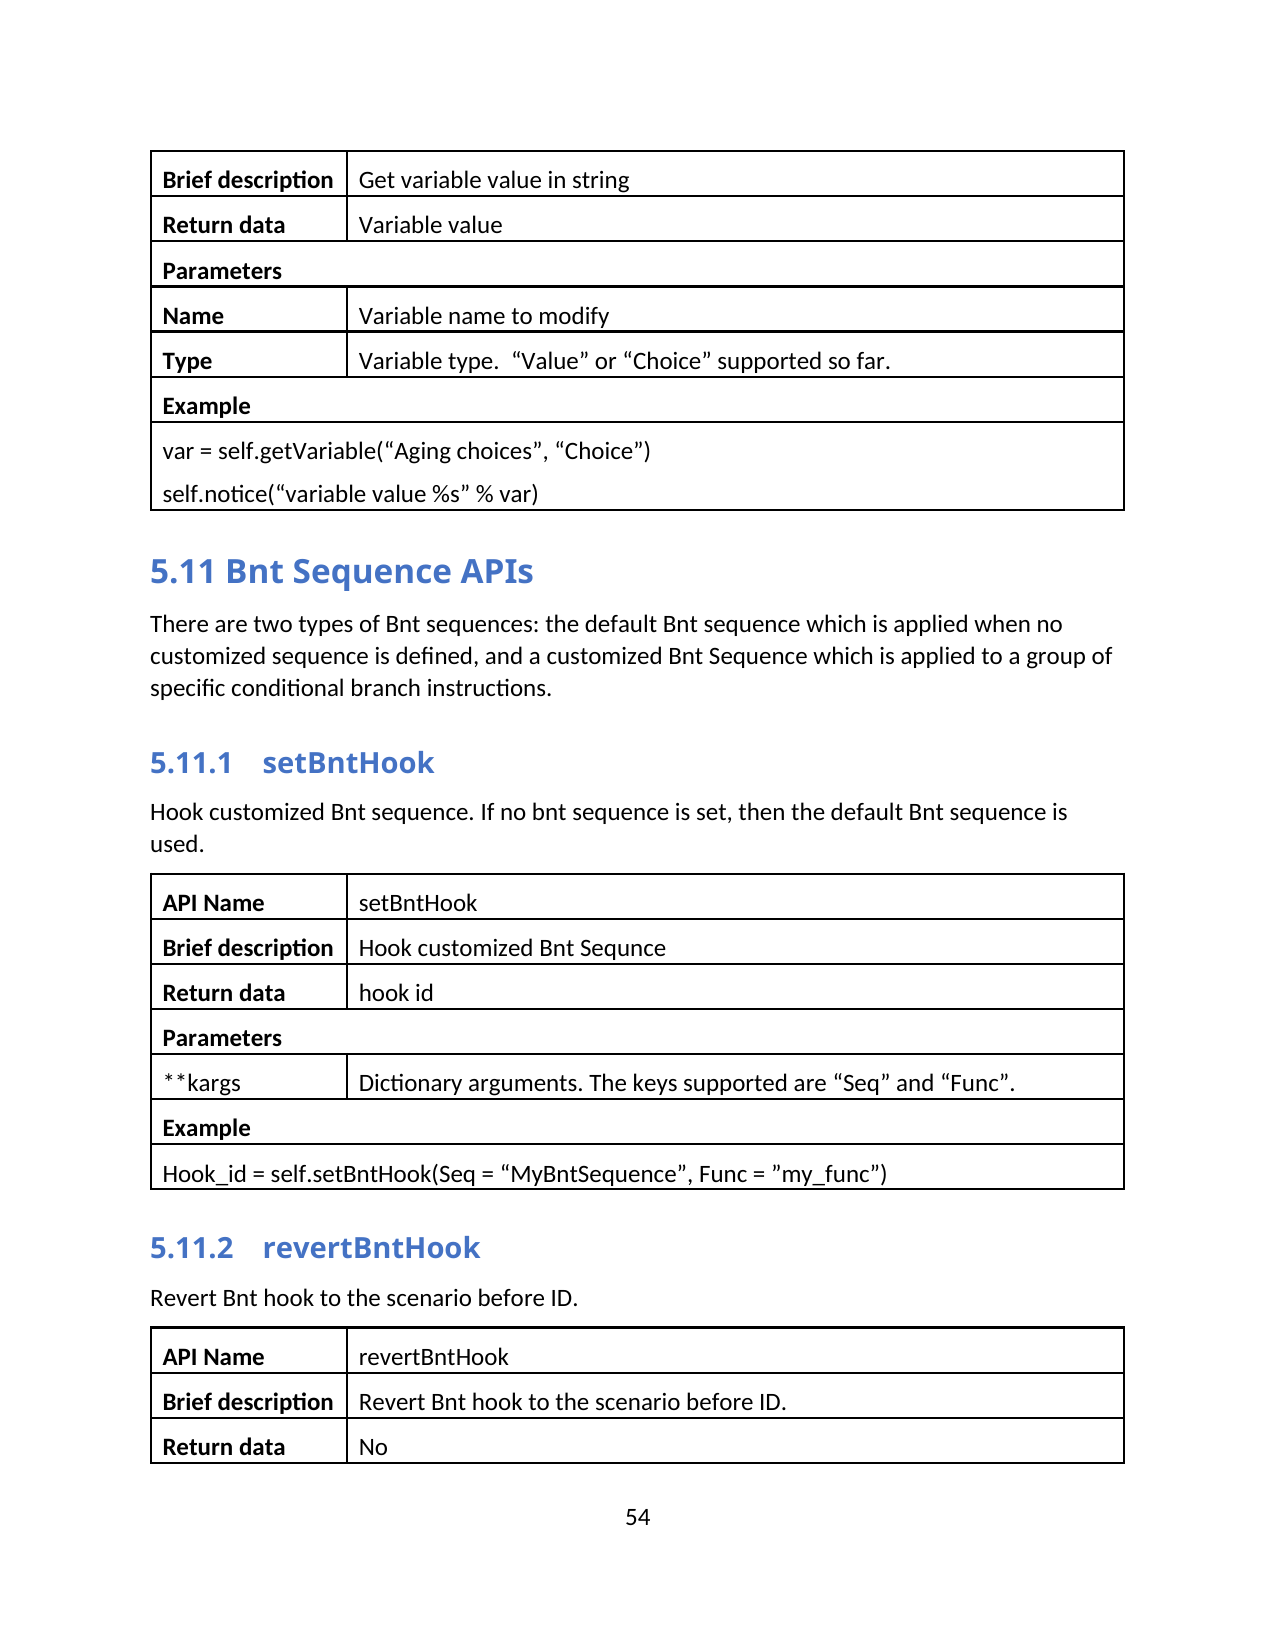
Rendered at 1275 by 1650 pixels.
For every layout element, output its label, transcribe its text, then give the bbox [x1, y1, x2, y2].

text Hook customized Bnt sequence. If no bnt sequence is set, then the default Bnt sequence is used. [150, 796, 1125, 858]
table_cell Variable type. “Value” or “Choice” supported so far. [348, 333, 1123, 376]
table_cell Variable name to modify [348, 288, 1123, 330]
table_cell Brief description [152, 1374, 346, 1417]
table_header revertBntHook [348, 1329, 1123, 1372]
table_cell hook id [348, 965, 1123, 1008]
table_cell Parameters [152, 1010, 1123, 1053]
table_header API Name [152, 1329, 346, 1372]
text Revert Bnt hook to the scenario before ID. [150, 1282, 1125, 1312]
table_cell Hook_id = self.setBntHook(Seq = “MyBntSequence”, Func = ”my_func”) [152, 1145, 1123, 1188]
table_cell Dictionary arguments. The keys supported are “Seq” and “Func”. [348, 1055, 1123, 1098]
subtitle Bnt Sequence APIs [150, 548, 1125, 594]
table_cell Example [152, 378, 1123, 421]
table_header API Name [152, 875, 346, 918]
table_cell Parameters [152, 242, 1123, 285]
subtitle setBntHook [150, 742, 1125, 782]
table_cell Get variable value in string [348, 152, 1123, 195]
table_cell Brief description [152, 920, 346, 963]
table_cell No [348, 1419, 1123, 1462]
table_cell Return data [152, 965, 346, 1008]
table_cell Type [152, 333, 346, 376]
text There are two types of Bnt sequences: the default Bnt sequence which is applied when no customized sequence is defined, and a customized Bnt Sequence which is applied to a group of specific conditional branch instructions. [150, 608, 1125, 703]
table_cell Revert Bnt hook to the scenario before ID. [348, 1374, 1123, 1417]
table_header setBntHook [348, 875, 1123, 918]
table_cell Variable value [348, 197, 1123, 240]
subtitle revertBntHook [150, 1228, 1125, 1267]
table_cell **kargs [152, 1055, 346, 1098]
table_cell Return data [152, 1419, 346, 1462]
table_cell var = self.getVariable(“Aging choices”, “Choice”) self.notice(“variable value %s” % var) [152, 423, 1123, 509]
table_cell Hook customized Bnt Sequnce [348, 920, 1123, 963]
table_cell Name [152, 288, 346, 330]
table_cell Brief description [152, 152, 346, 195]
table_cell Return data [152, 197, 346, 240]
table_cell Example [152, 1100, 1123, 1143]
